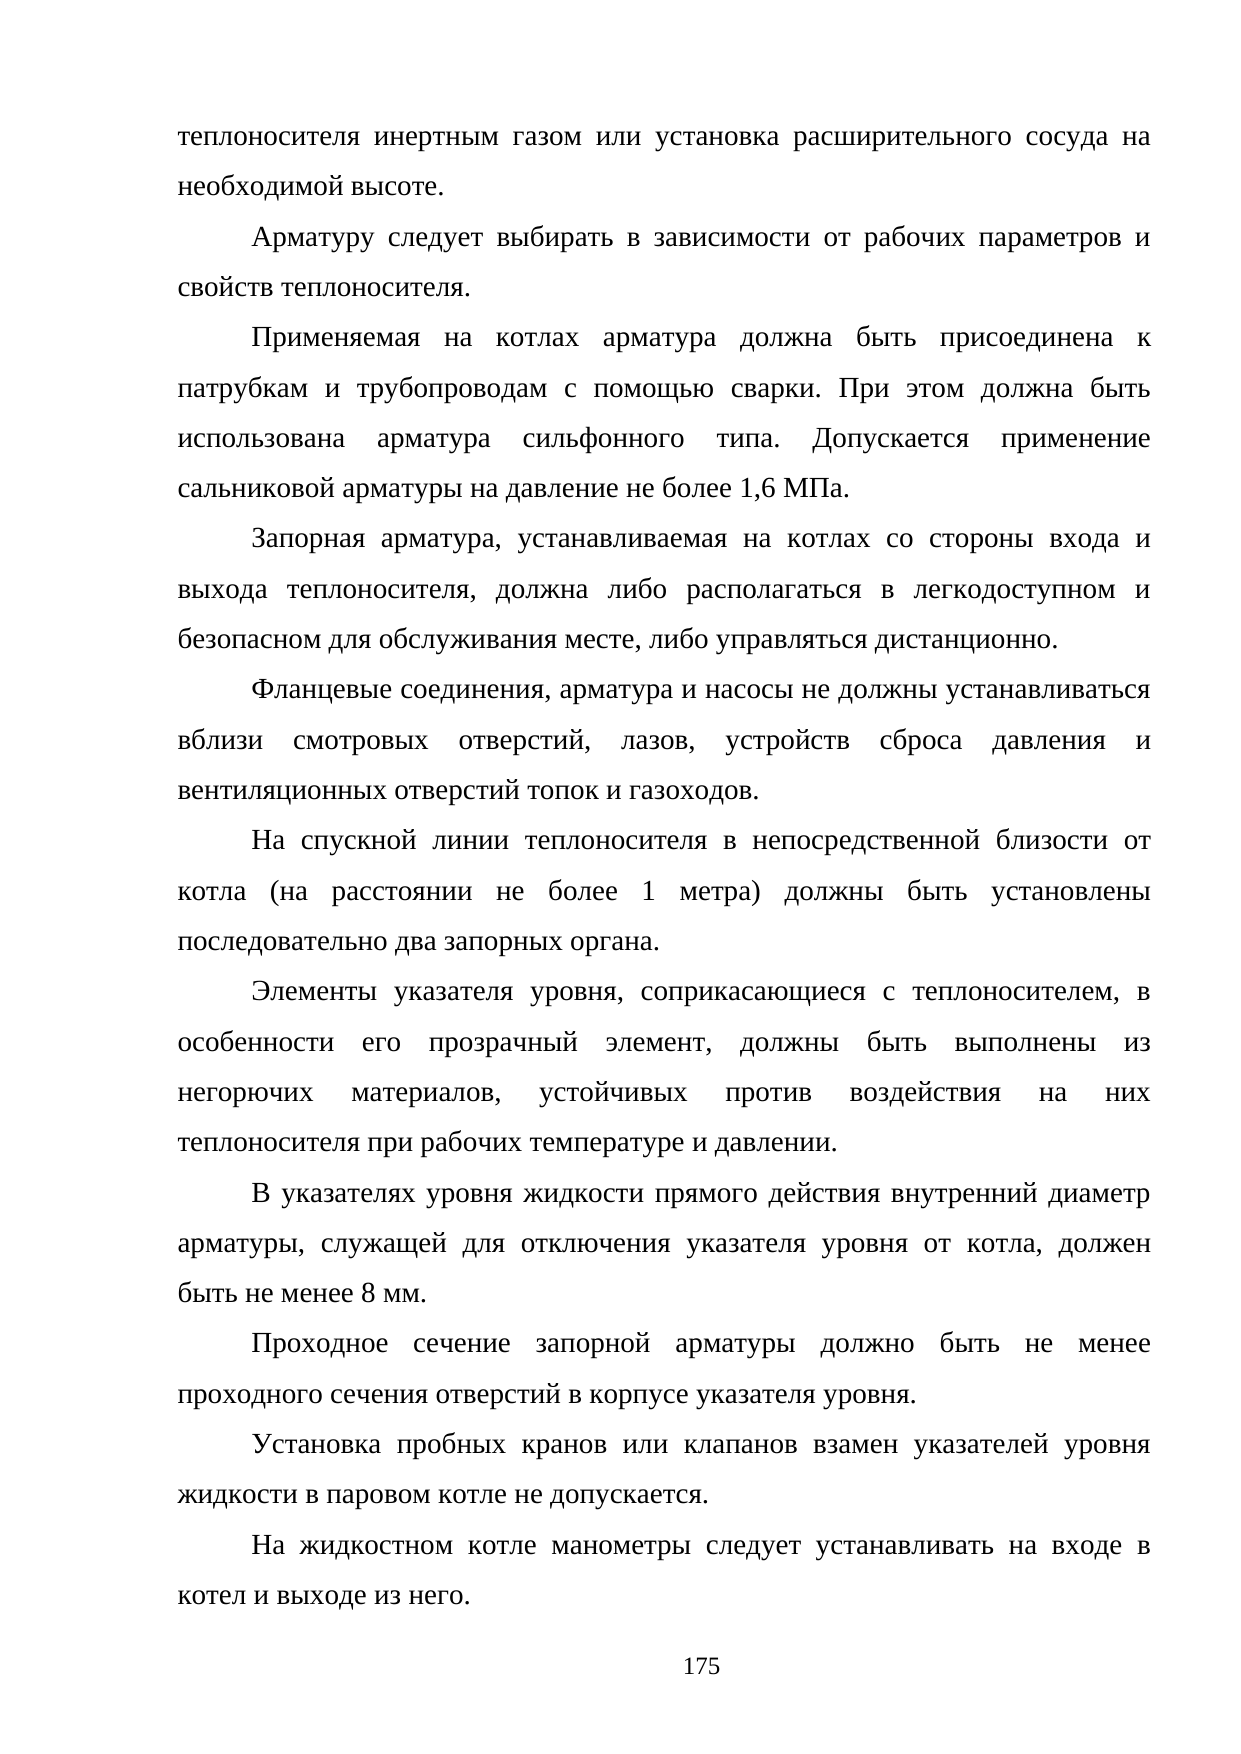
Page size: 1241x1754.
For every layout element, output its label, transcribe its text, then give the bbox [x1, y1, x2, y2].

text Применяемая на котлах арматура должна быть присоединена к патрубкам и трубопроводам с помощью сварки. При этом должна быть использована арматура сильфонного типа. Допускается применение сальниковой арматуры на давление не более 1,6 МПа. [177, 319, 1152, 504]
text Проходное сечение запорной арматуры должно быть не менее проходного сечения отверстий в корпусе указателя уровня. [177, 1326, 1152, 1409]
text Установка пробных кранов или клапанов взамен указателей уровня жидкости в паровом котле не допускается. [177, 1426, 1152, 1510]
text В указателях уровня жидкости прямого действия внутренний диаметр арматуры, служащей для отключения указателя уровня от котла, должен быть не менее 8 мм. [177, 1175, 1152, 1309]
text Фланцевые соединения, арматура и насосы не должны устанавливаться вблизи смотровых отверстий, лазов, устройств сброса давления и вентиляционных отверстий топок и газоходов. [177, 672, 1152, 806]
text На жидкостном котле манометры следует устанавливать на входе в котел и выходе из него. [177, 1527, 1152, 1611]
text На спускной линии теплоносителя в непосредственной близости от котла (на расстоянии не более 1 метра) должны быть установлены последовательно два запорных органа. [177, 822, 1152, 957]
text Арматуру следует выбирать в зависимости от рабочих параметров и свойств теплоносителя. [177, 219, 1152, 303]
text Элементы указателя уровня, соприкасающиеся с теплоносителем, в особенности его прозрачный элемент, должны быть выполнены из негорючих материалов, устойчивых против воздействия на них теплоносителя при рабочих температуре и давлении. [177, 973, 1152, 1158]
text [177, 118, 1152, 202]
text Запорная арматура, устанавливаемая на котлах со стороны входа и выхода теплоносителя, должна либо располагаться в легкодоступном и безопасном для обслуживания месте, либо управляться дистанционно. [177, 521, 1152, 655]
